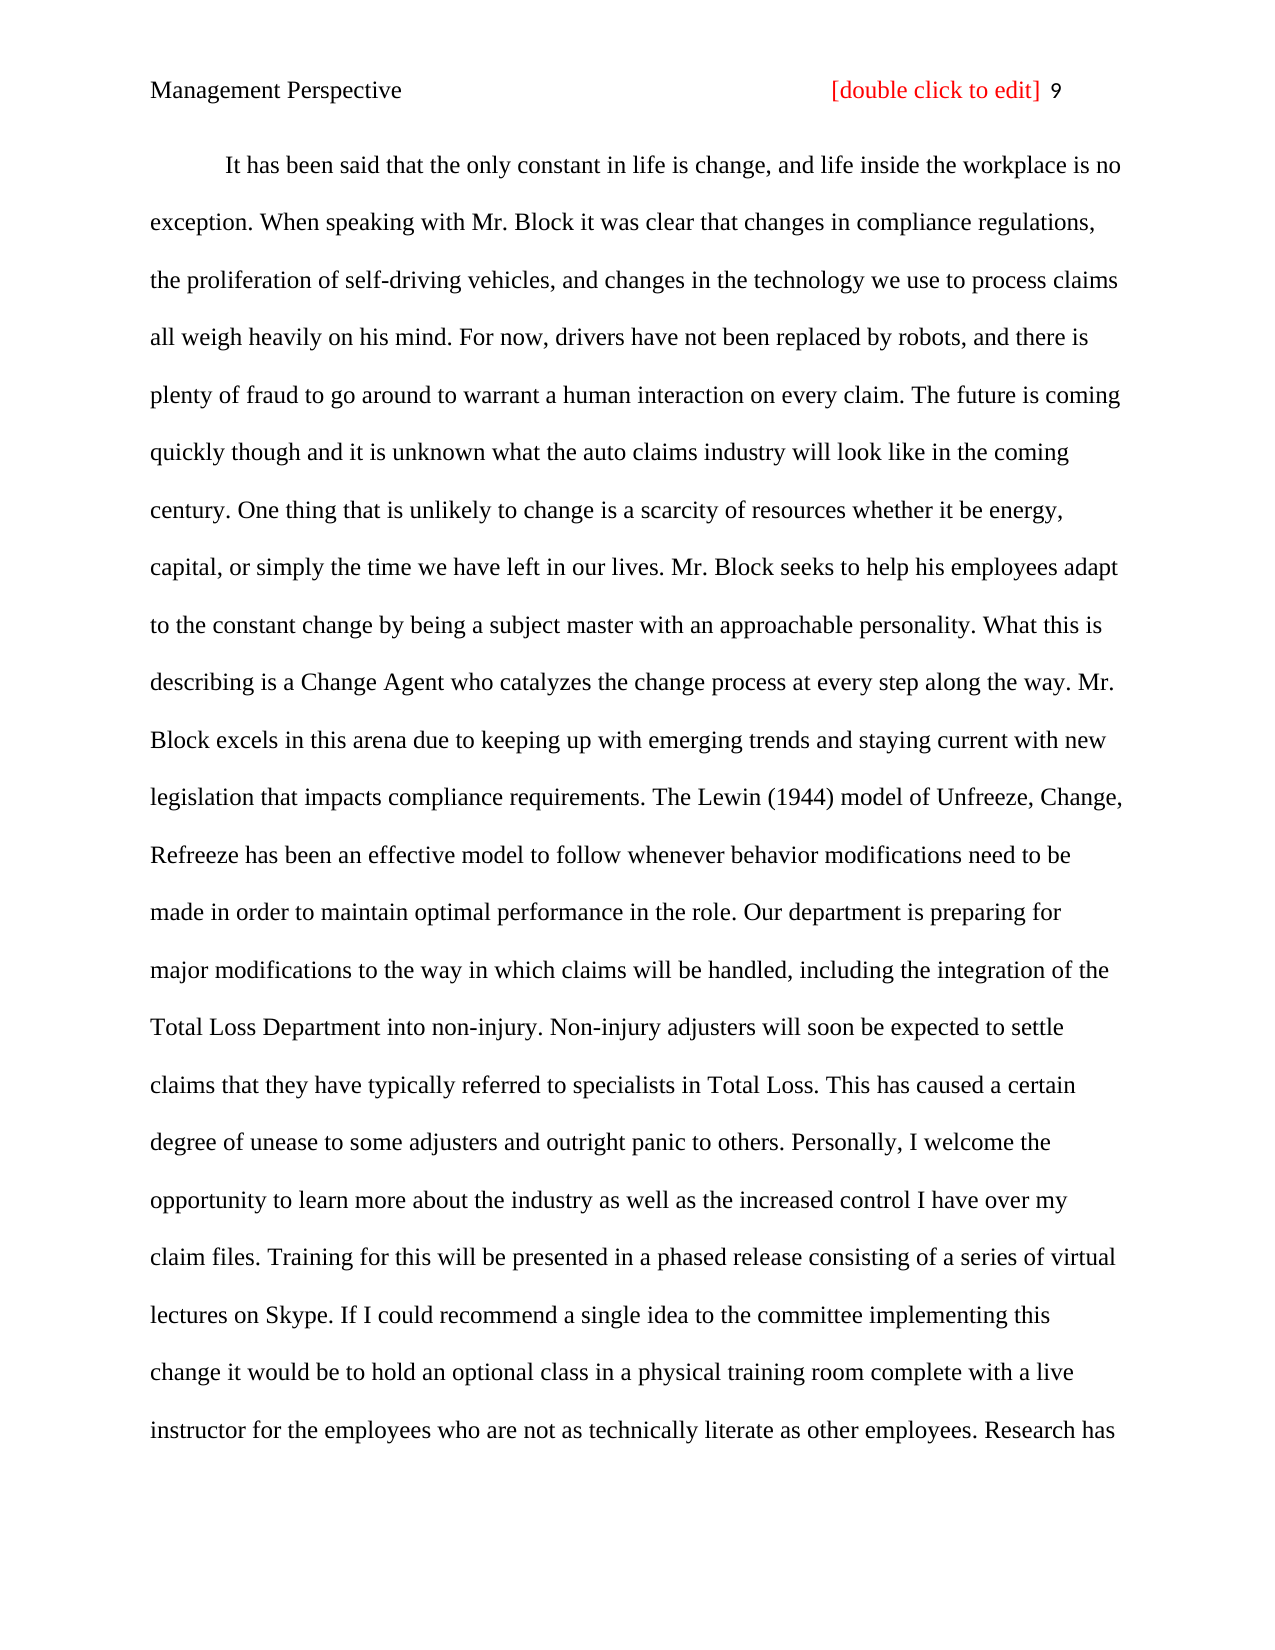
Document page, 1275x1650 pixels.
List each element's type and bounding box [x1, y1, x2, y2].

text [150, 150, 1125, 1444]
